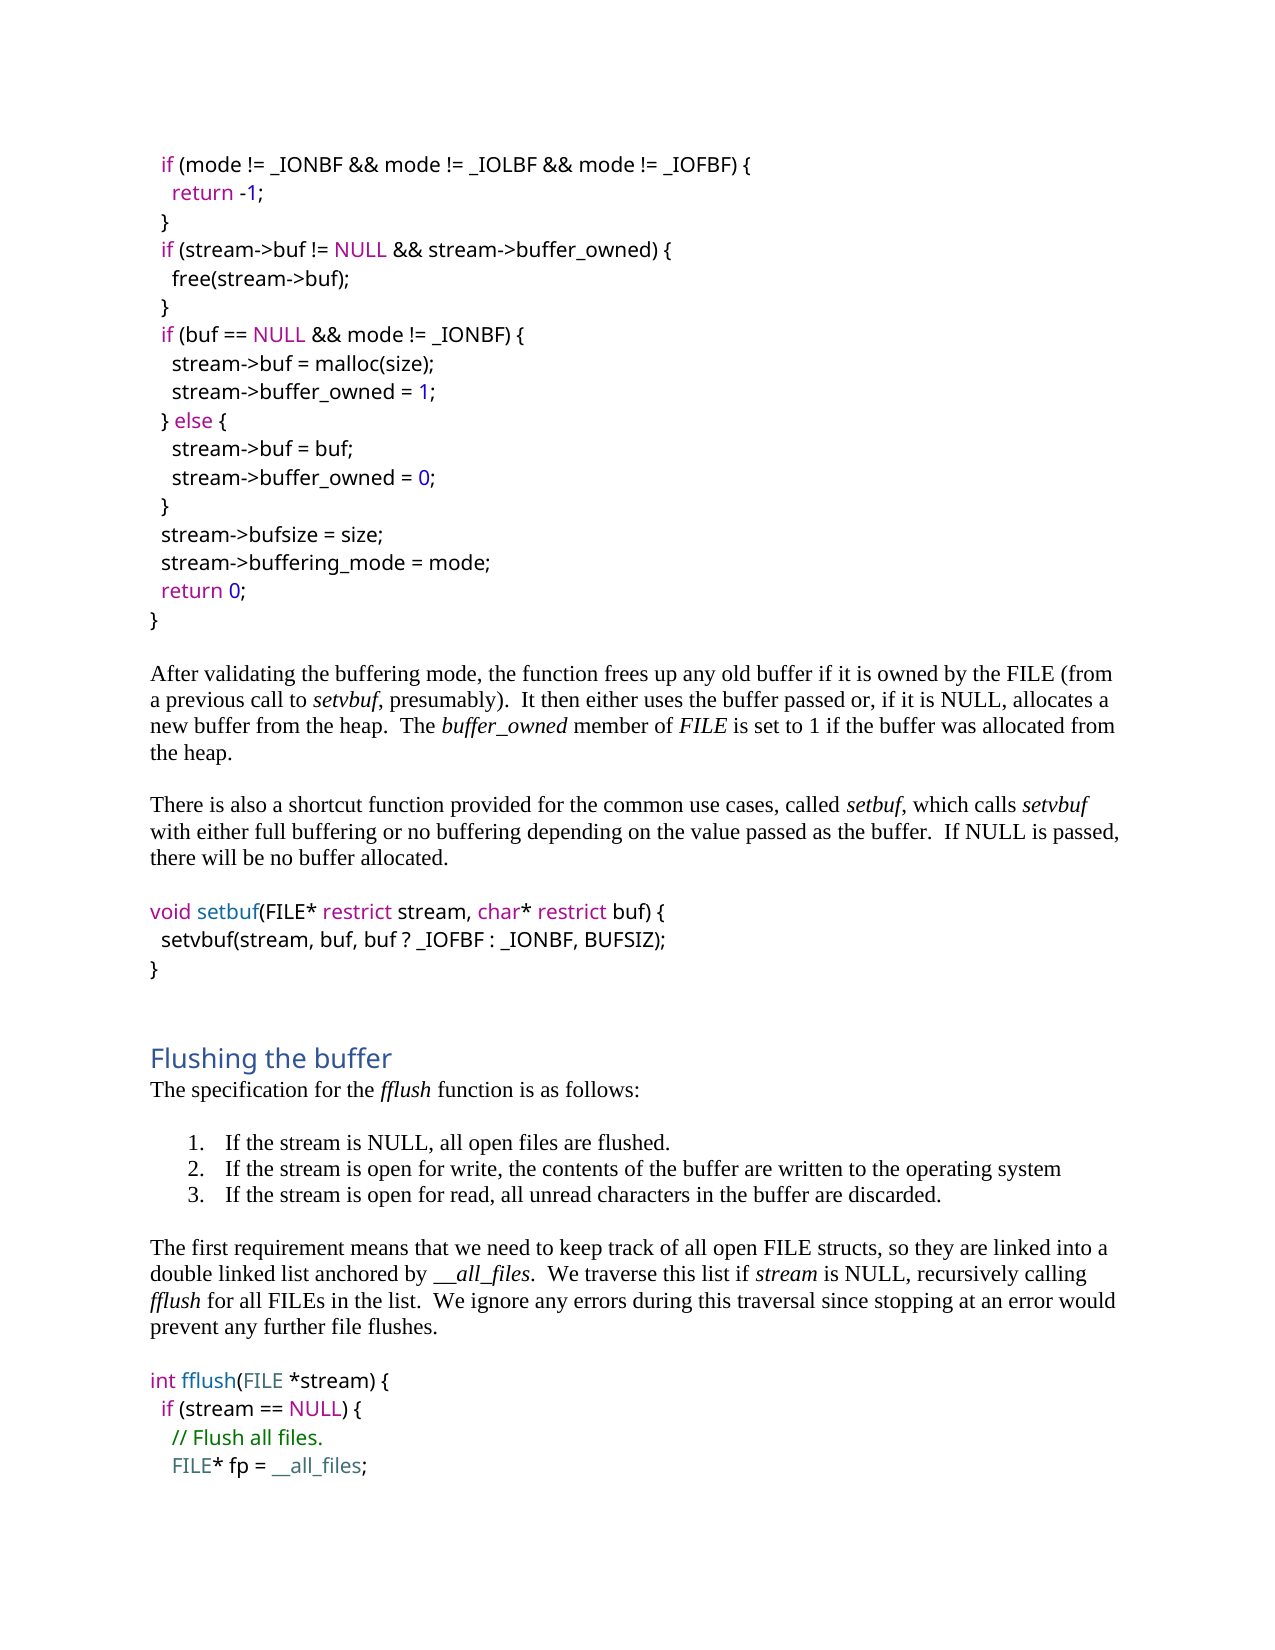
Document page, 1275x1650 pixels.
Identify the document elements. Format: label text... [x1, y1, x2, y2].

text } [150, 292, 1125, 321]
list If the stream is NULL, all open files are flushed. [187, 1129, 1125, 1155]
list If the stream is open for write, the contents of the buffer are written to the operating system [187, 1155, 1125, 1181]
text } [150, 605, 1125, 633]
list If the stream is open for read, all unread characters in the buffer are discarded. [187, 1181, 1125, 1208]
text int fflush(FILE *stream) { [150, 1366, 1125, 1394]
text free(stream->buf); [150, 264, 1125, 292]
text } [150, 491, 1125, 520]
text void setbuf(FILE* restrict stream, char* restrict buf) { [150, 897, 1125, 925]
text } [150, 954, 1125, 982]
text stream->bufsize = size; [150, 520, 1125, 548]
text There is also a shortcut function provided for the common use cases, called setbuf, which calls setvbuf with either full buffering or no buffering depending on the value passed as the buffer. If NULL is passed, there will be no buffer allocated. [150, 792, 1125, 871]
text } else { [150, 406, 1125, 434]
text stream->buf = malloc(size); [150, 349, 1125, 377]
text stream->buffering_mode = mode; [150, 548, 1125, 577]
text stream->buffer_owned = 1; [150, 377, 1125, 406]
text } [150, 207, 1125, 235]
text setvbuf(stream, buf, buf ? _IOFBF : _IONBF, BUFSIZ); [150, 925, 1125, 954]
text stream->buf = buf; [150, 434, 1125, 463]
text The first requirement means that we need to keep track of all open FILE structs, so they are linked into a double linked list anchored by __all_files. We traverse this list if stream is NULL, recursively calling fflush for all FILEs in the list. We ignore any errors during this traversal since stopping at an error would prevent any further file flushes. [150, 1234, 1125, 1339]
text FILE* fp = __all_files; [150, 1451, 1125, 1480]
text // Flush all files. [150, 1423, 1125, 1451]
text The specification for the fflush function is as follows: [150, 1076, 1125, 1102]
text if (mode != _IONBF && mode != _IOLBF && mode != _IOFBF) { [150, 150, 1125, 178]
text if (stream->buf != NULL && stream->buffer_owned) { [150, 235, 1125, 264]
text return 0; [150, 577, 1125, 605]
text if (buf == NULL && mode != _IONBF) { [150, 321, 1125, 349]
text if (stream == NULL) { [150, 1394, 1125, 1423]
subtitle Flushing the buffer [150, 1039, 1125, 1076]
text stream->buffer_owned = 0; [150, 463, 1125, 491]
text After validating the buffering mode, the function frees up any old buffer if it is owned by the FILE (from a previous call to setvbuf, presumably). It then either uses the buffer passed or, if it is NULL, allocates a new buffer from the heap. The buffer_owned member of FILE is set to 1 if the buffer was allocated from the heap. [150, 660, 1125, 765]
text return -1; [150, 178, 1125, 207]
